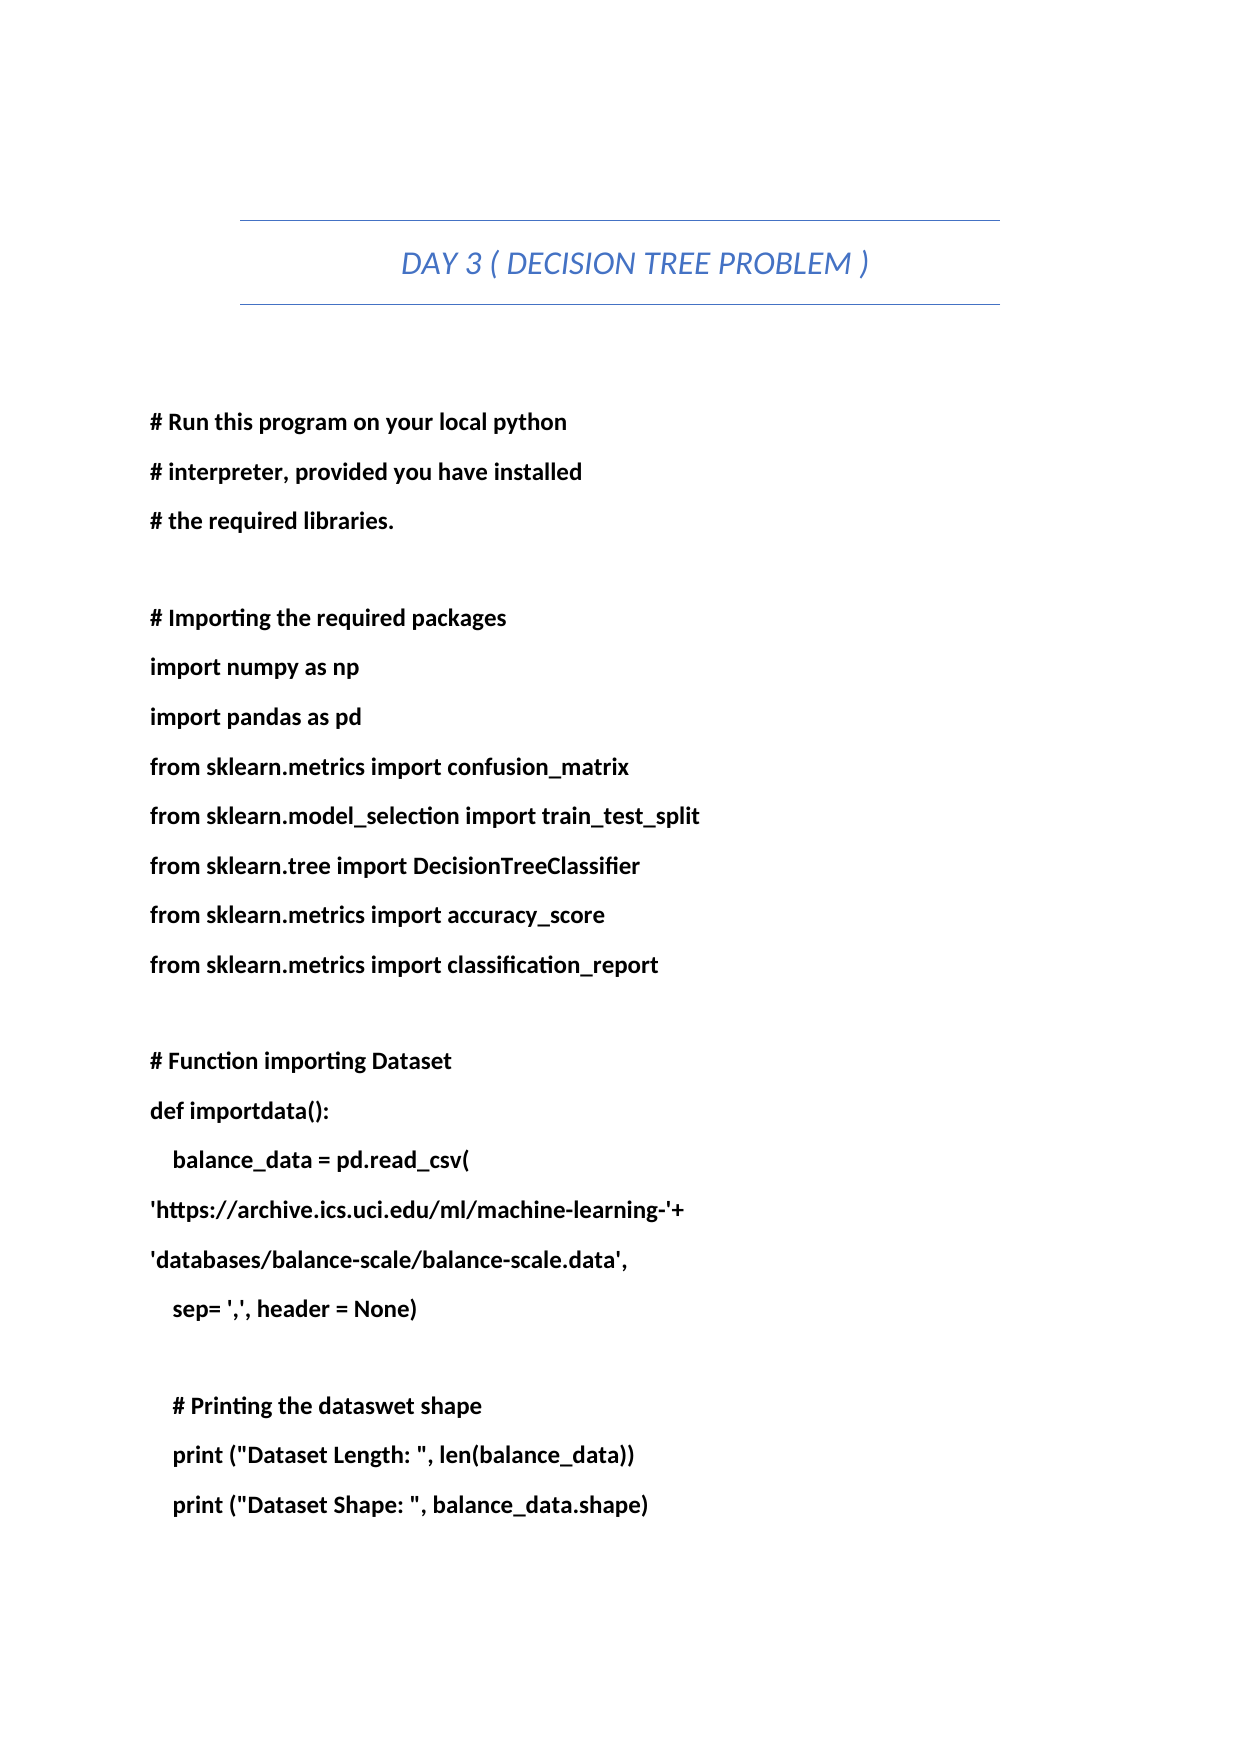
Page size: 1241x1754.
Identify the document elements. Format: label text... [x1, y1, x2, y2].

text from sklearn.metrics import accuracy_score [150, 899, 1090, 930]
text import numpy as np [150, 651, 1090, 682]
text from sklearn.metrics import confusion_matrix [150, 751, 1090, 781]
text sep= ',', header = None) [150, 1293, 1090, 1324]
text print ("Dataset Shape: ", balance_data.shape) [150, 1489, 1090, 1519]
text # Printing the dataswet shape [150, 1390, 1090, 1420]
text print ("Dataset Length: ", len(balance_data)) [150, 1439, 1090, 1470]
text # Importing the required packages [150, 602, 1090, 632]
text import pandas as pd [150, 701, 1090, 732]
text # the required libraries. [150, 505, 1090, 536]
text # Function importing Dataset [150, 1045, 1090, 1076]
text from sklearn.metrics import classification_report [150, 949, 1090, 979]
text # interpreter, provided you have installed [150, 456, 1090, 486]
text def importdata(): [150, 1095, 1090, 1126]
text from sklearn.tree import DecisionTreeClassifier [150, 850, 1090, 880]
text balance_data = pd.read_csv( [150, 1144, 1090, 1175]
text # Run this program on your local python [150, 406, 1090, 437]
text DAY 3 ( DECISION TREE PROBLEM ) [240, 221, 1000, 304]
text 'databases/balance-scale/balance-scale.data', [150, 1244, 1090, 1274]
text 'https://archive.ics.uci.edu/ml/machine-learning-'+ [150, 1194, 1090, 1225]
text from sklearn.model_selection import train_test_split [150, 800, 1090, 831]
